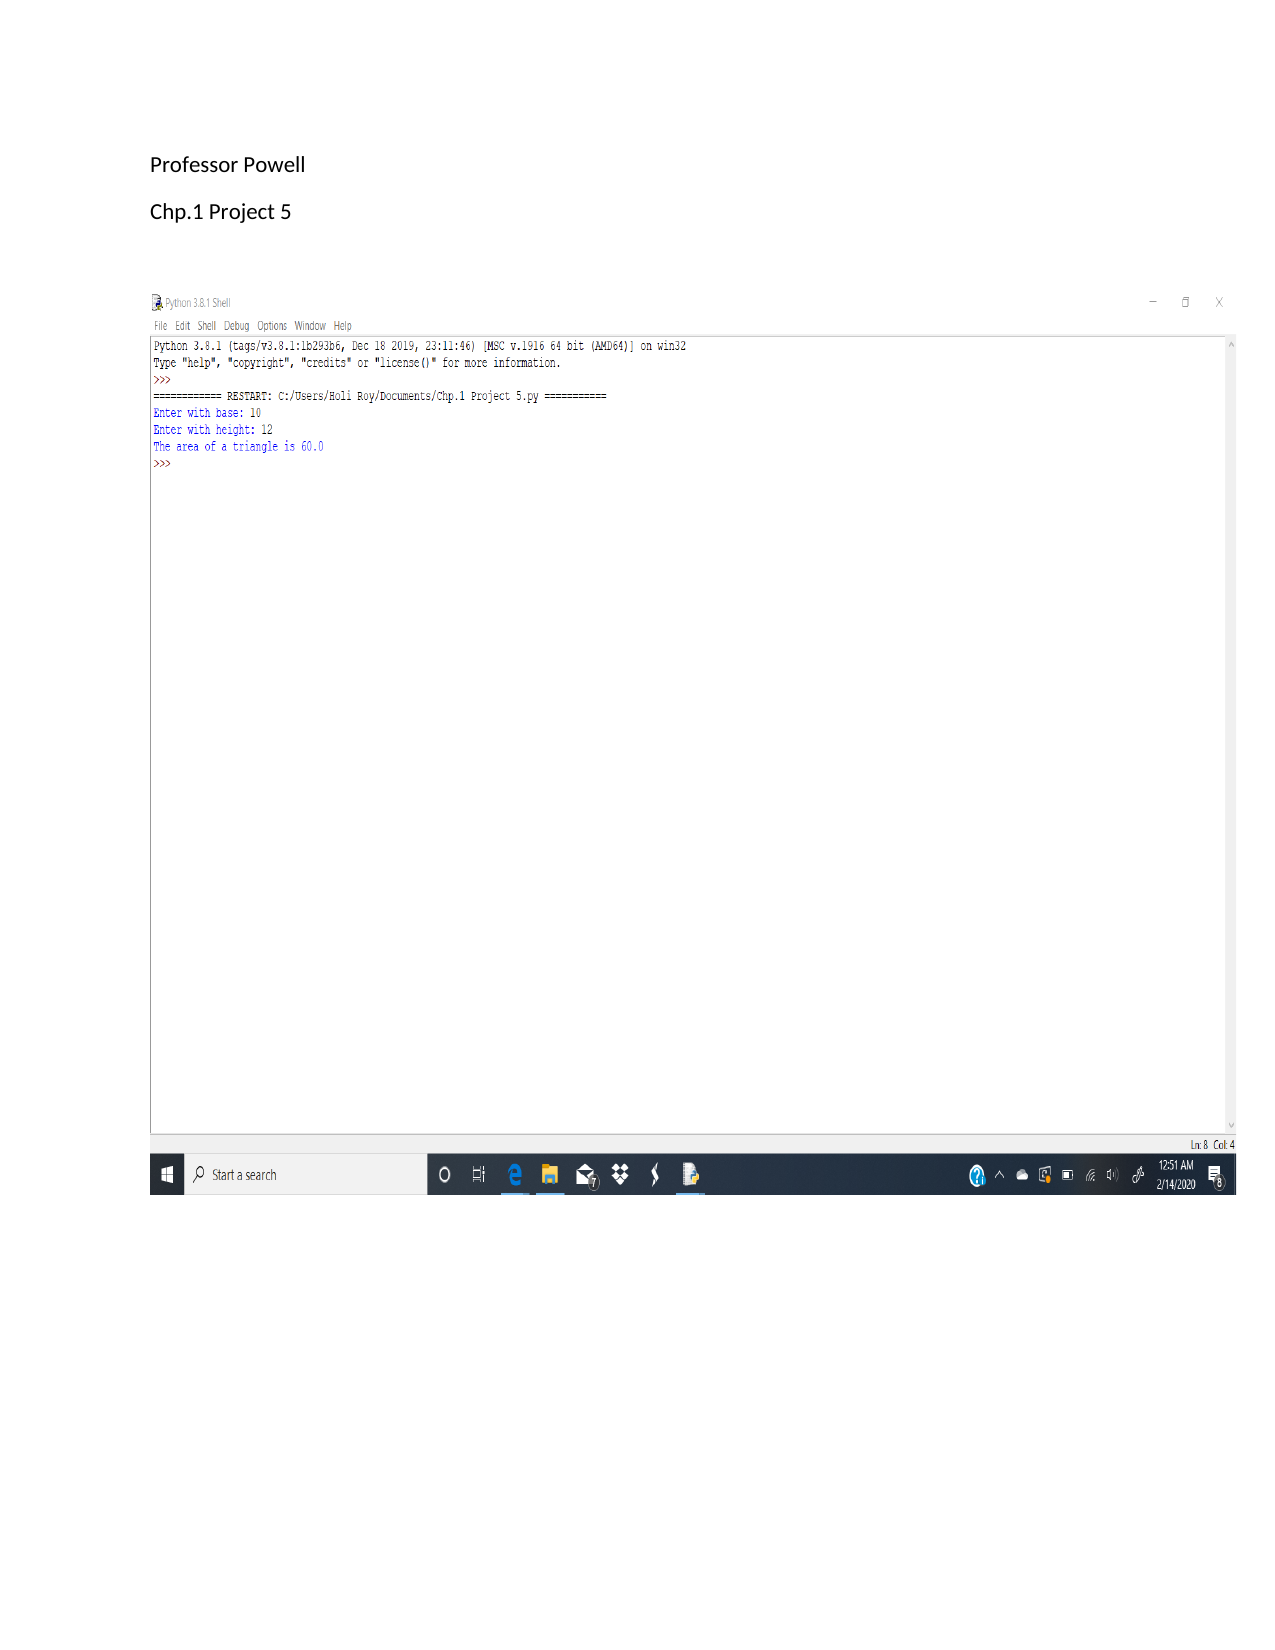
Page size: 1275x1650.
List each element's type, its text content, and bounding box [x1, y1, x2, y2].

text Professor Powell [150, 150, 1125, 178]
text Chp.1 Project 5 [150, 197, 1125, 225]
picture [150, 290, 1237, 1195]
